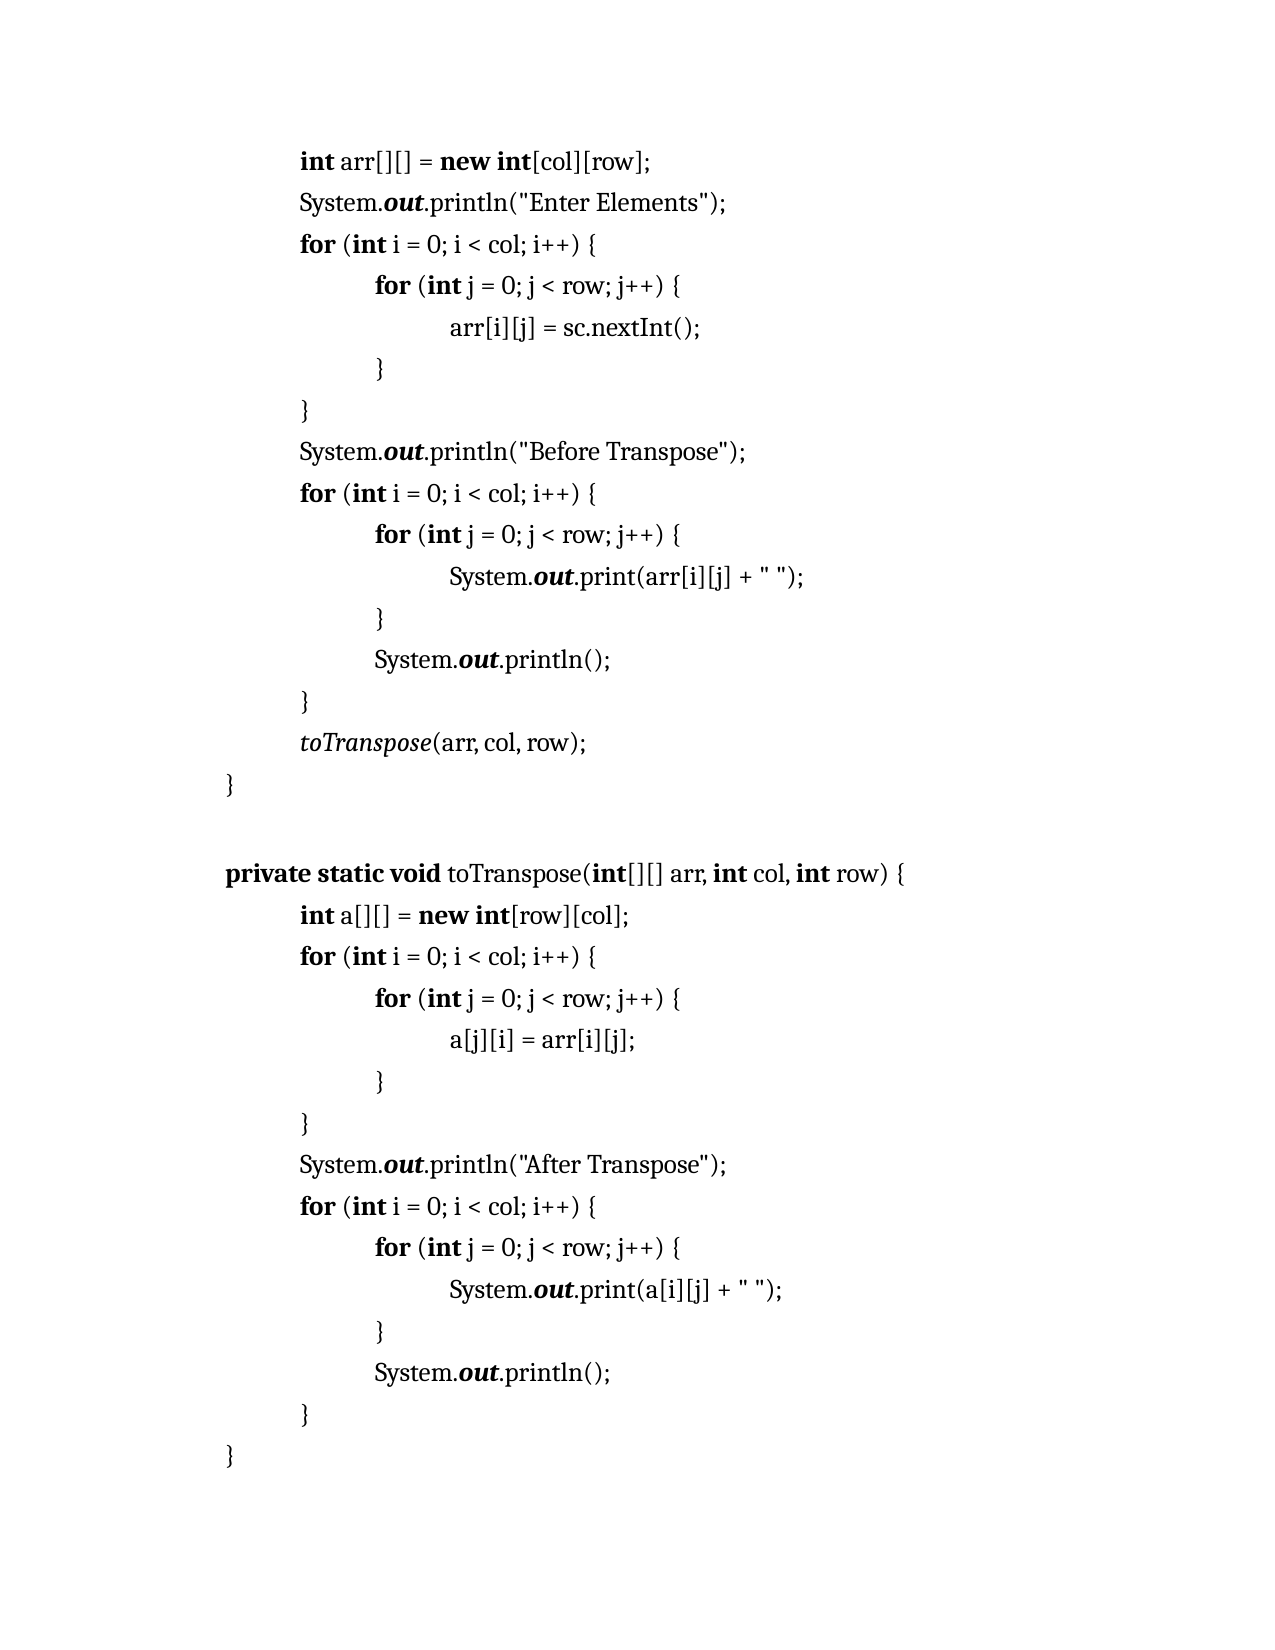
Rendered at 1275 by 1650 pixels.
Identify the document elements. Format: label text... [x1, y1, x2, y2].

text int a[][] = new int[row][col]; [150, 904, 1125, 929]
text for (int j = 0; j < row; j++) { [150, 987, 1125, 1012]
text } [150, 1112, 1125, 1137]
text } [150, 1320, 1125, 1345]
text System.out.println(); [150, 649, 1125, 674]
text } [150, 1445, 1125, 1469]
text System.out.println("Before Transpose"); [150, 441, 1125, 466]
text for (int j = 0; j < row; j++) { [150, 275, 1125, 299]
text System.out.print(a[i][j] + " "); [150, 1278, 1125, 1303]
text for (int i = 0; i < col; i++) { [150, 946, 1125, 971]
text private static void toTranspose(int[][] arr, int col, int row) { [150, 863, 1125, 888]
text } [150, 358, 1125, 383]
text for (int j = 0; j < row; j++) { [150, 1237, 1125, 1262]
text for (int i = 0; i < col; i++) { [150, 233, 1125, 258]
text } [150, 399, 1125, 424]
text toTranspose(arr, col, row); [150, 732, 1125, 757]
text for (int i = 0; i < col; i++) { [150, 1195, 1125, 1220]
text System.out.println("After Transpose"); [150, 1154, 1125, 1179]
text } [150, 690, 1125, 715]
text System.out.println("Enter Elements"); [150, 192, 1125, 216]
text arr[i][j] = sc.nextInt(); [150, 316, 1125, 341]
text for (int i = 0; i < col; i++) { [150, 482, 1125, 507]
text } [150, 773, 1125, 798]
text a[j][i] = arr[i][j]; [150, 1029, 1125, 1054]
text System.out.println(); [150, 1362, 1125, 1386]
text int arr[][] = new int[col][row]; [150, 150, 1125, 175]
text } [150, 607, 1125, 632]
text for (int j = 0; j < row; j++) { [150, 524, 1125, 549]
text } [150, 1403, 1125, 1428]
text System.out.print(arr[i][j] + " "); [150, 566, 1125, 591]
text } [150, 1071, 1125, 1096]
